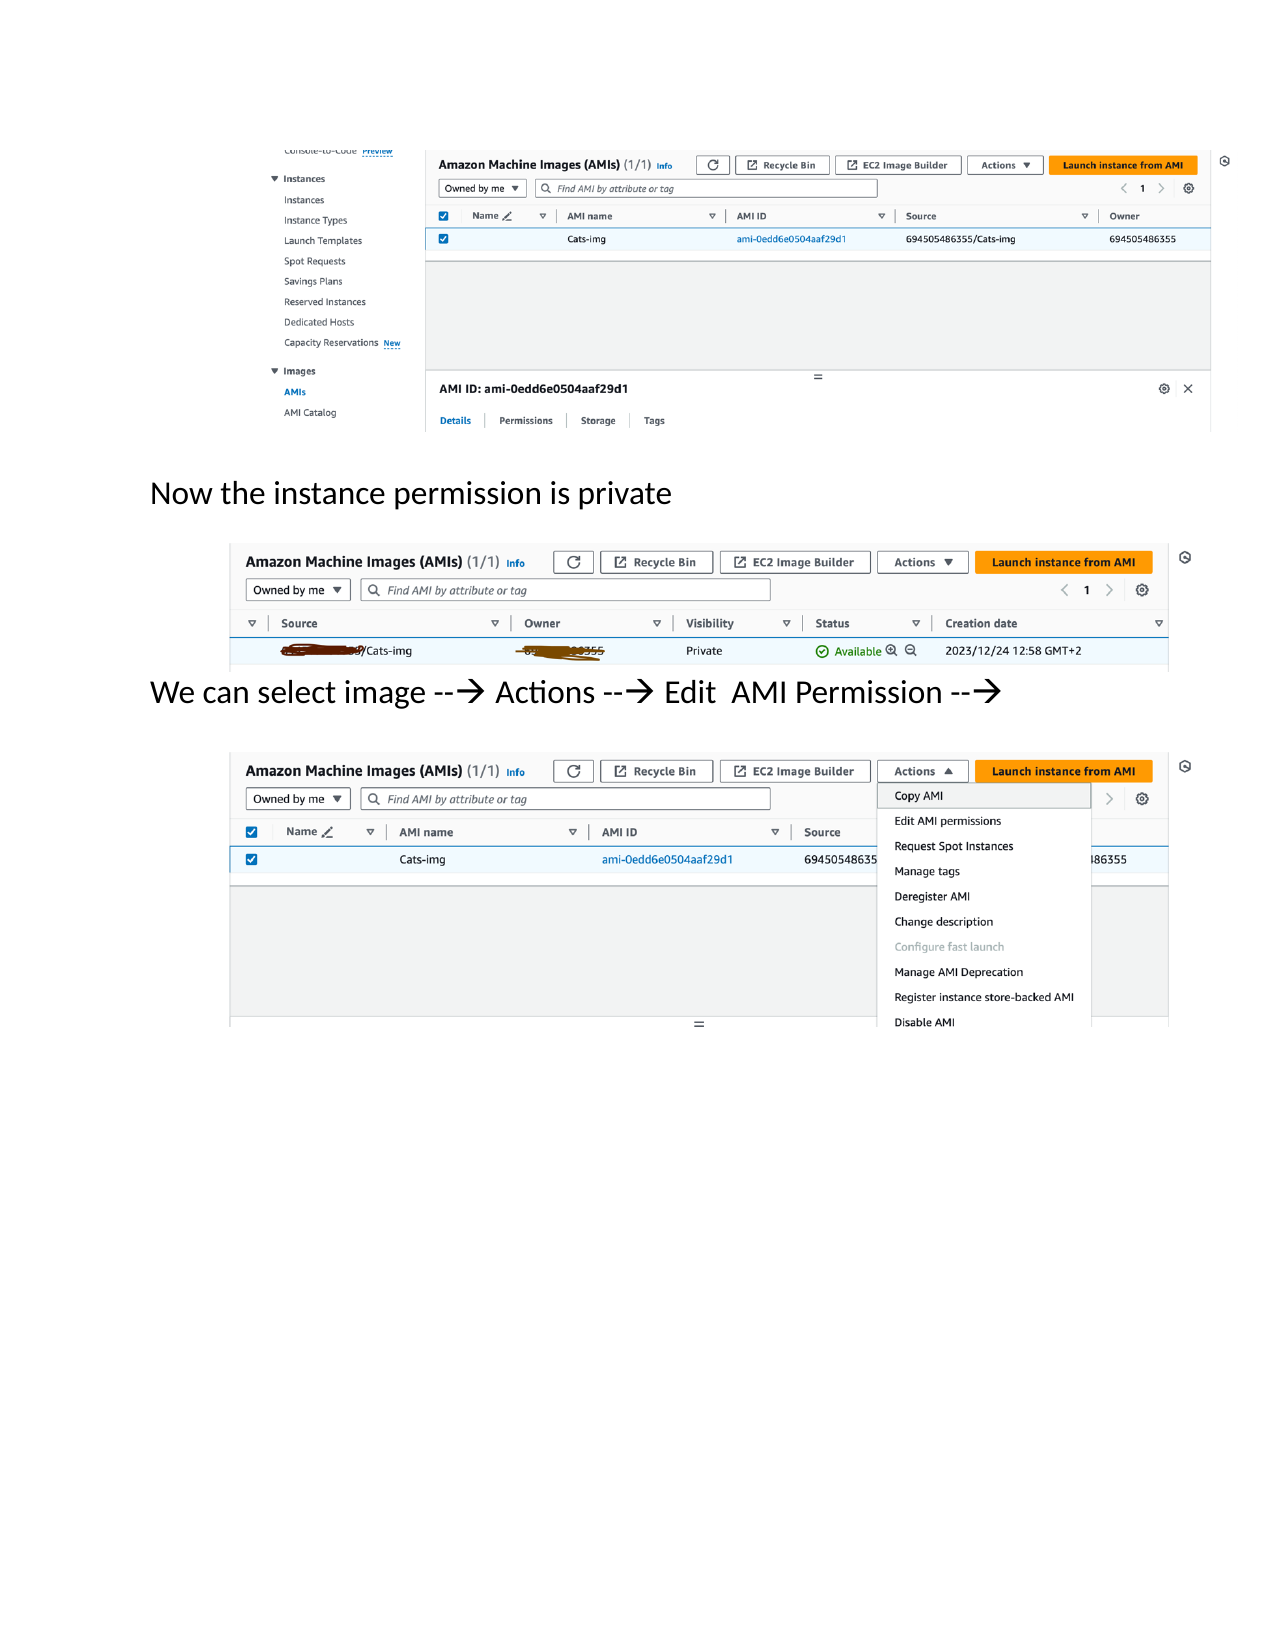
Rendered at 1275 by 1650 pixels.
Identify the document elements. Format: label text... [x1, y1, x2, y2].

picture [225, 752, 1200, 1027]
text Now the instance permission is private [150, 472, 1125, 513]
picture [225, 543, 1200, 672]
picture [262, 150, 1238, 432]
text We can select image -- Actions -- Edit AMI Permission -- [150, 671, 1125, 712]
